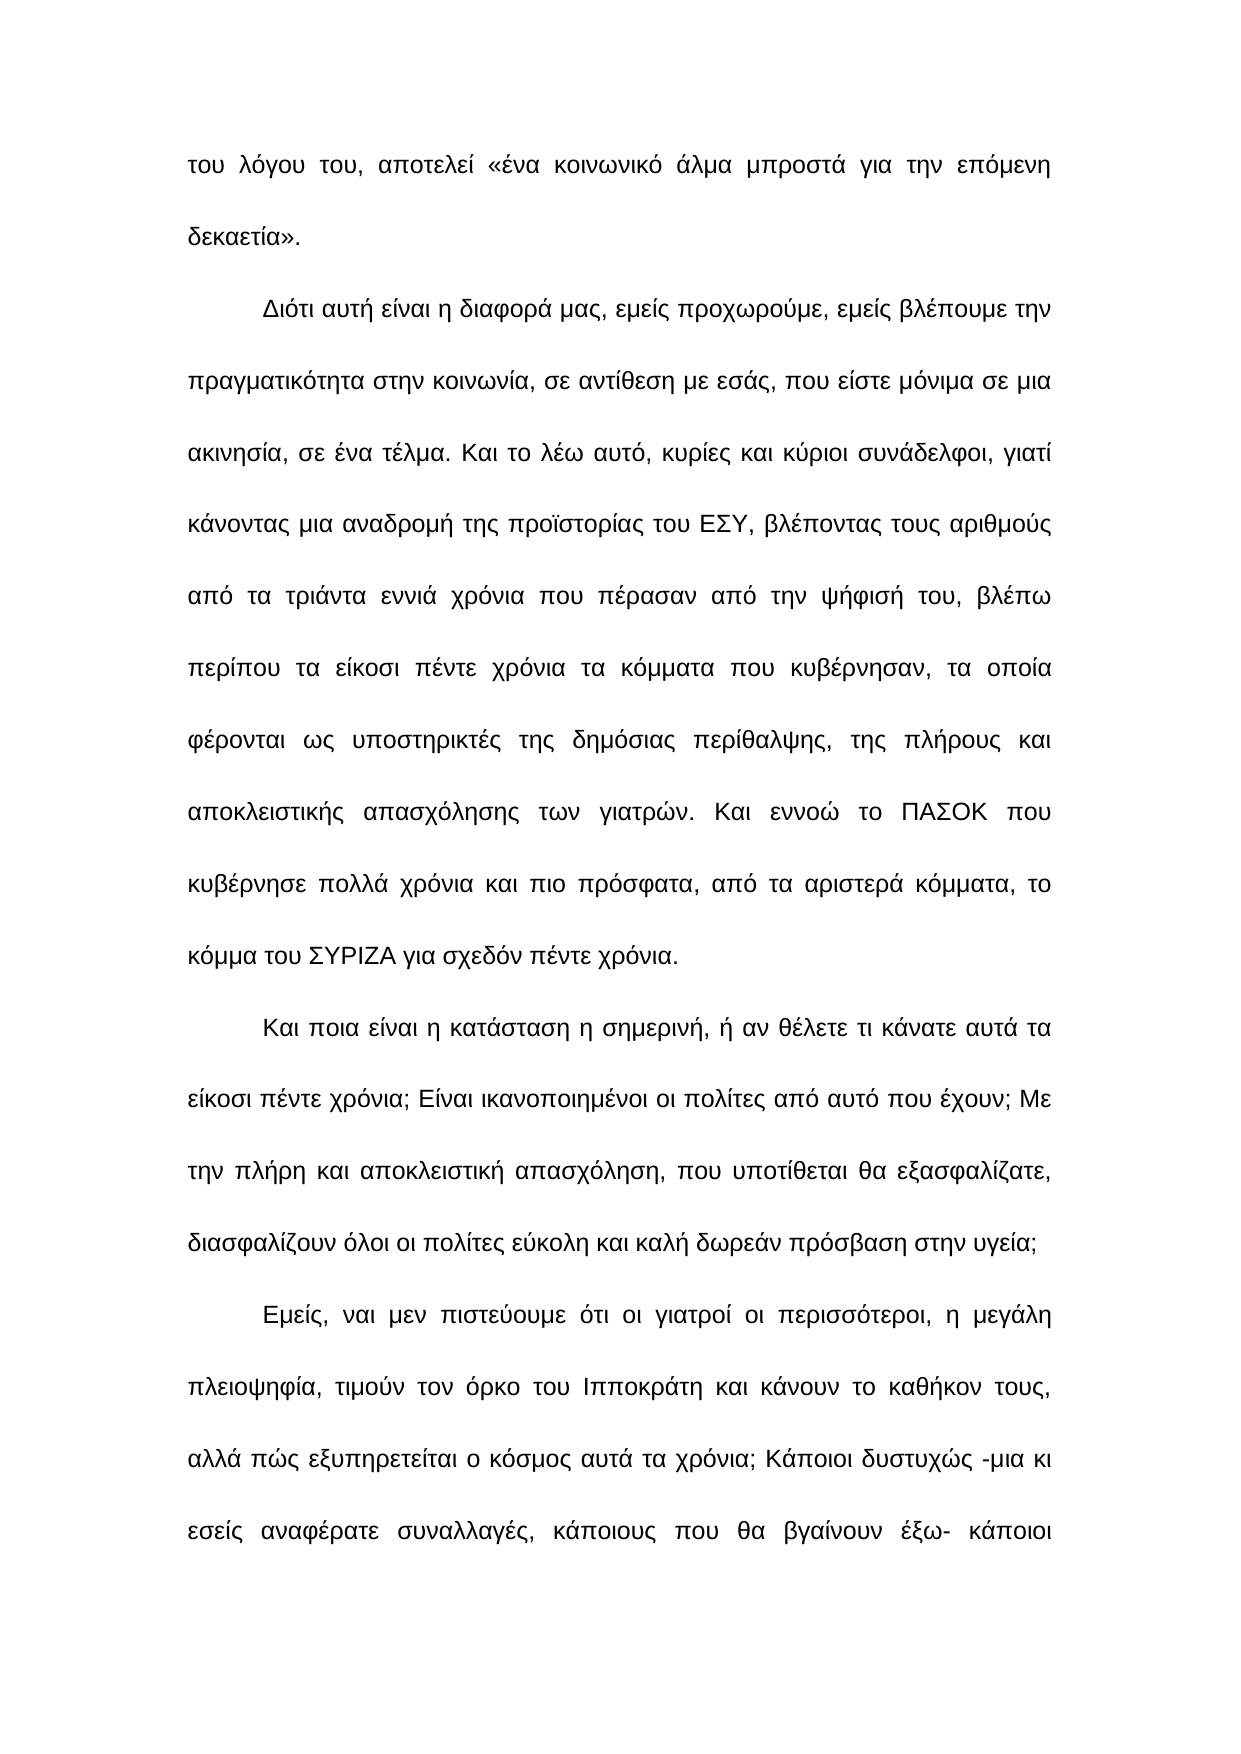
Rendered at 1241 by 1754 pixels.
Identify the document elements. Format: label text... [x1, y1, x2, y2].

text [187, 150, 1053, 251]
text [187, 1300, 1053, 1544]
text Διότι αυτή είναι η διαφορά μας, εμείς προχωρούμε, εμείς βλέπουμε την πραγματικότητα στην κοινωνία, σε αντίθεση με εσάς, που είστε μόνιμα σε μια ακινησία, σε ένα τέλμα. Και το λέω αυτό, κυρίες και κύριοι συνάδελφοι, γιατί κάνοντας μια αναδρομή της προϊστορίας του ΕΣΥ, βλέποντας τους αριθμούς από τα τριάντα εννιά χρόνια που πέρασαν από την ψήφισή του, βλέπω περίπου τα είκοσι πέντε χρόνια τα κόμματα που κυβέρνησαν, τα οποία φέρονται ως υποστηρικτές της δημόσιας περίθαλψης, της πλήρους και αποκλειστικής απασχόλησης των γιατρών. Και εννοώ το ΠΑΣΟΚ που κυβέρνησε πολλά χρόνια και πιο πρόσφατα, από τα αριστερά κόμματα, το κόμμα του ΣΥΡΙΖΑ για σχεδόν πέντε χρόνια. [187, 294, 1053, 969]
text Και ποια είναι η κατάσταση η σημερινή, ή αν θέλετε τι κάνατε αυτά τα είκοσι πέντε χρόνια; Είναι ικανοποιημένοι οι πολίτες από αυτό που έχουν; Με την πλήρη και αποκλειστική απασχόληση, που υποτίθεται θα εξασφαλίζατε, διασφαλίζουν όλοι οι πολίτες εύκολη και καλή δωρεάν πρόσβαση στην υγεία; [187, 1012, 1053, 1257]
